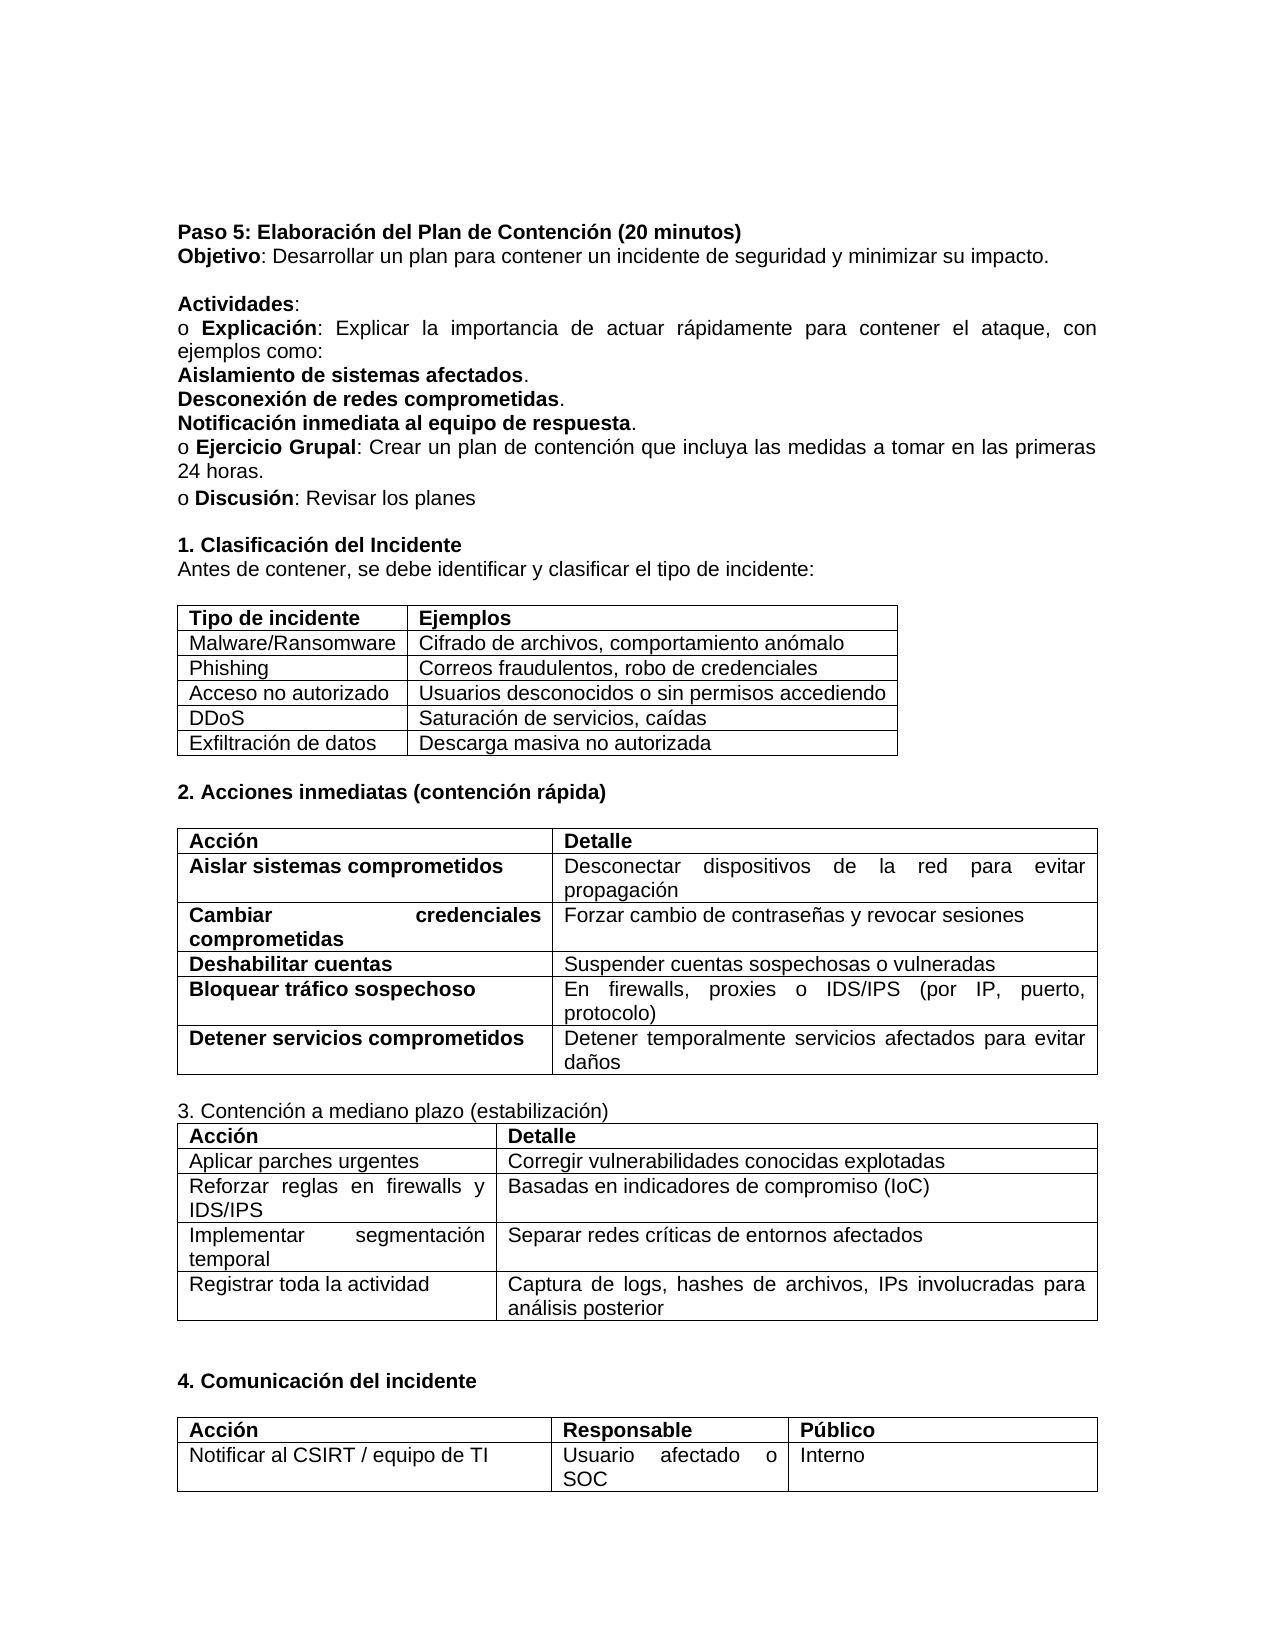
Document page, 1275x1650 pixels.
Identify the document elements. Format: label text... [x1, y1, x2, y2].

table_cell Notificar al CSIRT / equipo de TI [178, 1443, 551, 1491]
text o Ejercicio Grupal: Crear un plan de contención que incluya las medidas a tomar en las primeras 24 horas. [177, 435, 1098, 483]
text Notificación inmediata al equipo de respuesta. [177, 411, 1098, 435]
table_header Acción [178, 829, 552, 853]
text 1. Clasificación del Incidente [177, 533, 1098, 557]
table_header Responsable [552, 1418, 788, 1442]
text Aislamiento de sistemas afectados. [177, 363, 1098, 387]
text 3. Contención a mediano plazo (estabilización) [177, 1099, 1098, 1123]
table_cell Registrar toda la actividad [178, 1272, 496, 1320]
table_cell Separar redes críticas de entornos afectados [497, 1223, 1097, 1271]
text Desconexión de redes comprometidas. [177, 387, 1098, 411]
table_header Acción [178, 1418, 551, 1442]
table_cell Bloquear tráfico sospechoso [178, 977, 552, 1025]
table_cell Saturación de servicios, caídas [408, 706, 897, 730]
table_cell En firewalls, proxies o IDS/IPS (por IP, puerto, protocolo) [553, 977, 1097, 1025]
table_cell DDoS [178, 706, 407, 730]
table_cell Aislar sistemas comprometidos [178, 854, 552, 902]
table_cell Detener servicios comprometidos [178, 1026, 552, 1074]
table_cell Basadas en indicadores de compromiso (IoC) [497, 1174, 1097, 1222]
table_cell Correos fraudulentos, robo de credenciales [408, 656, 897, 680]
table_cell Detener temporalmente servicios afectados para evitar daños [553, 1026, 1097, 1074]
table_cell Reforzar reglas en firewalls y IDS/IPS [178, 1174, 496, 1222]
table_cell Usuario afectado o SOC [552, 1443, 788, 1491]
text Objetivo: Desarrollar un plan para contener un incidente de seguridad y minimizar su impacto. [177, 243, 1098, 267]
table_cell Aplicar parches urgentes [178, 1149, 496, 1173]
table_cell Corregir vulnerabilidades conocidas explotadas [497, 1149, 1097, 1173]
text Antes de contener, se debe identificar y clasificar el tipo de incidente: [177, 557, 1098, 581]
table_cell Exfiltración de datos [178, 731, 407, 755]
table_cell Forzar cambio de contraseñas y revocar sesiones [553, 903, 1097, 951]
text o Discusión: Revisar los planes [177, 485, 1098, 509]
table_cell Cambiar credenciales comprometidas [178, 903, 552, 951]
text Paso 5: Elaboración del Plan de Contención (20 minutos) [177, 219, 1098, 243]
table_header Detalle [497, 1124, 1097, 1148]
table_cell Cifrado de archivos, comportamiento anómalo [408, 631, 897, 655]
table_cell Acceso no autorizado [178, 681, 407, 705]
table_cell Desconectar dispositivos de la red para evitar propagación [553, 854, 1097, 902]
table_header Acción [178, 1124, 496, 1148]
table_cell Captura de logs, hashes de archivos, IPs involucradas para análisis posterior [497, 1272, 1097, 1320]
text 4. Comunicación del incidente [177, 1369, 1098, 1393]
table_header Tipo de incidente [178, 606, 407, 630]
table_header Público [789, 1418, 1097, 1442]
table_cell Suspender cuentas sospechosas o vulneradas [553, 952, 1097, 976]
text 2. Acciones inmediatas (contención rápida) [177, 780, 1098, 804]
table_cell Descarga masiva no autorizada [408, 731, 897, 755]
table_cell Implementar segmentación temporal [178, 1223, 496, 1271]
table_cell Interno [789, 1443, 1097, 1491]
table_header Detalle [553, 829, 1097, 853]
table_cell Malware/Ransomware [178, 631, 407, 655]
table_cell Usuarios desconocidos o sin permisos accediendo [408, 681, 897, 705]
table_header Ejemplos [408, 606, 897, 630]
text Actividades: [177, 291, 1098, 315]
table_cell Deshabilitar cuentas [178, 952, 552, 976]
table_cell Phishing [178, 656, 407, 680]
text o Explicación: Explicar la importancia de actuar rápidamente para contener el ataque, con ejemplos como: [177, 315, 1098, 363]
